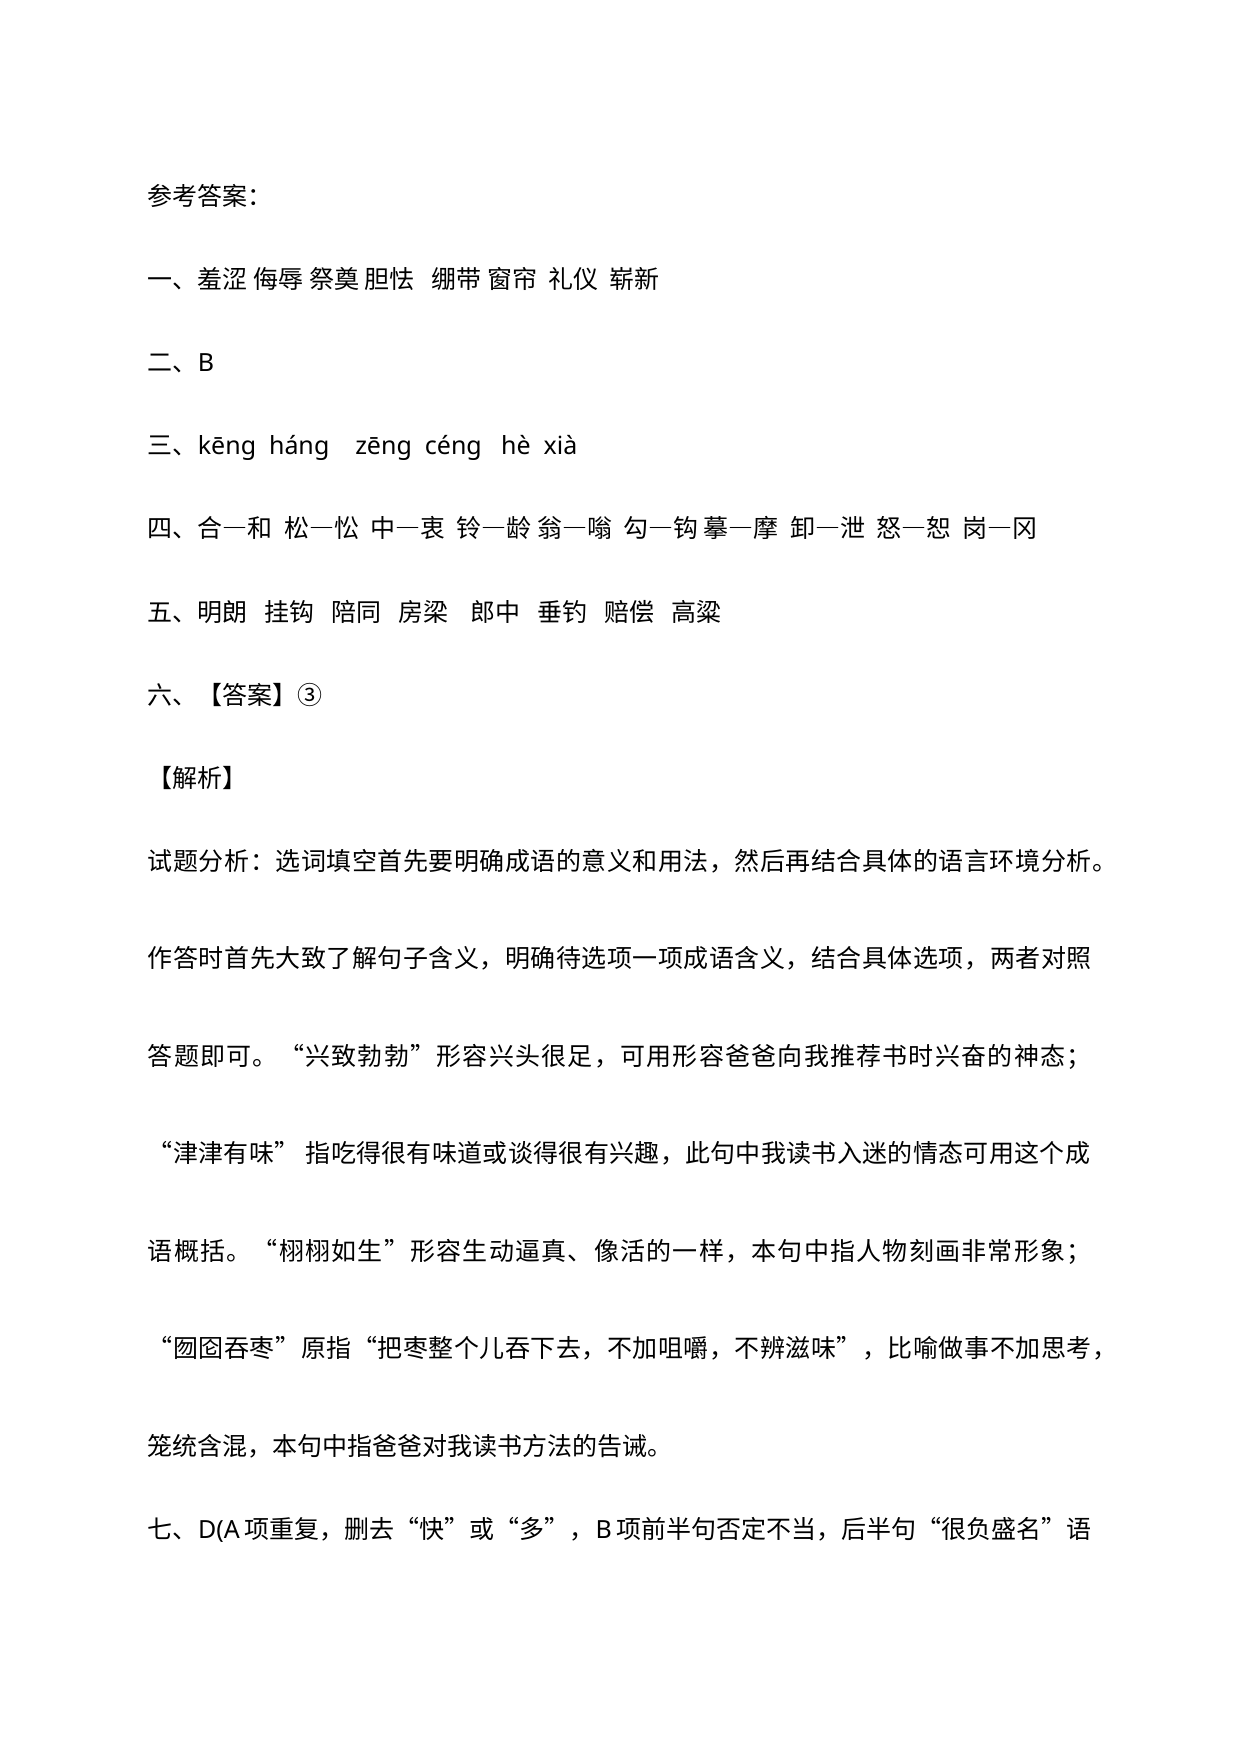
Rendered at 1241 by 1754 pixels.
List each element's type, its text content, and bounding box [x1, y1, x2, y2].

text 试题分析：选词填空首先要明确成语的意义和用法，然后再结合具体的语言环境分析。作答时首先大致了解句子含义，明确待选项一项成语含义，结合具体选项，两者对照答题即可。“兴致勃勃”形容兴头很足，可用形容爸爸向我推荐书时兴奋的神态；“津津有味” 指吃得很有味道或谈得很有兴趣，此句中我读书入迷的情态可用这个成语概括。“栩栩如生”形容生动逼真、像活的一样，本句中指人物刻画非常形象；“囫囵吞枣”原指“把枣整个儿吞下去，不加咀嚼，不辨滋味”，比喻做事不加思考，笼统含混，本句中指爸爸对我读书方法的告诫。 [148, 827, 1092, 1477]
text 四、合—和 松—忪 中—衷 铃—龄 翁—嗡 勾—钩 摹—摩 卸—泄 怒—恕 岗—冈 [148, 494, 1092, 559]
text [148, 1495, 1092, 1560]
text 六、【答案】③ [148, 661, 1092, 726]
text 一、羞涩 侮辱 祭奠 胆怯 绷带 窗帘 礼仪 崭新 [148, 245, 1092, 310]
text 二、B [148, 328, 1092, 393]
text 五、明朗 挂钩 陪同 房梁 郎中 垂钓 赔偿 高粱 [148, 578, 1092, 643]
text 参考答案： [148, 162, 1092, 227]
text 三、kēng háng zēng céng hè xià [148, 411, 1092, 476]
text 【解析】 [148, 744, 1092, 809]
